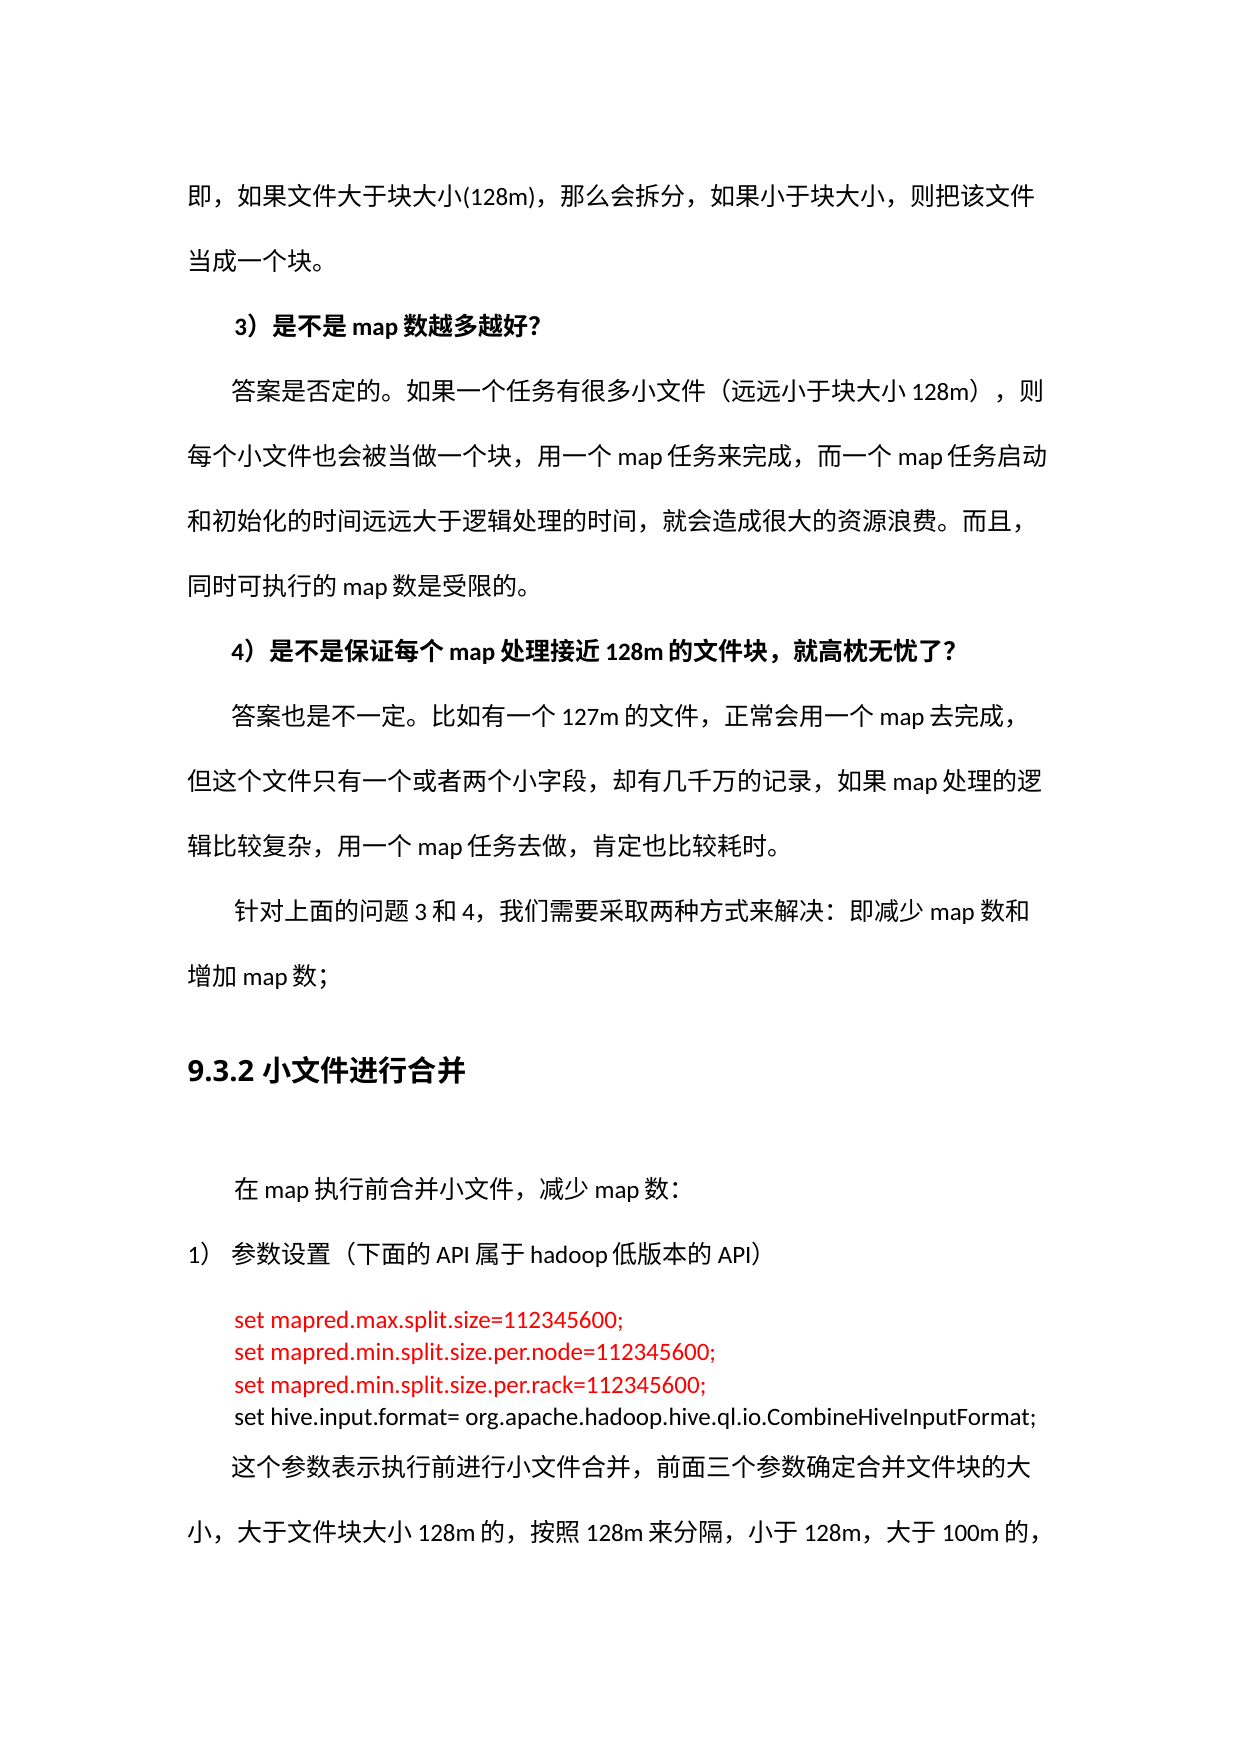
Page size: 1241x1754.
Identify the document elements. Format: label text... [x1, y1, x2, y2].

text 答案也是不一定。比如有一个127m的文件，正常会用一个map去完成，但这个文件只有一个或者两个小字段，却有几千万的记录，如果map处理的逻辑比较复杂，用一个map任务去做，肯定也比较耗时。 [187, 682, 1053, 877]
list 参数设置（下面的API属于hadoop低版本的API） [187, 1220, 1053, 1285]
text 针对上面的问题3和4，我们需要采取两种方式来解决：即减少map数和增加map数； [187, 877, 1053, 1007]
text set mapred.max.split.size=112345600; [231, 1303, 1053, 1336]
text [187, 162, 1053, 292]
text set mapred.min.split.size.per.node=112345600; [231, 1336, 1053, 1368]
text set hive.input.format= org.apache.hadoop.hive.ql.io.CombineHiveInputFormat; [231, 1401, 1053, 1433]
text set mapred.min.split.size.per.rack=112345600; [231, 1368, 1053, 1401]
text 4）是不是保证每个map处理接近128m的文件块，就高枕无忧了？ [187, 617, 1053, 682]
text 3）是不是map数越多越好？ [231, 292, 1053, 357]
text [187, 1433, 1053, 1563]
subtitle 9.3.2 小文件进行合并 [187, 1036, 1053, 1101]
text 答案是否定的。如果一个任务有很多小文件（远远小于块大小128m），则每个小文件也会被当做一个块，用一个map任务来完成，而一个map任务启动和初始化的时间远远大于逻辑处理的时间，就会造成很大的资源浪费。而且，同时可执行的map数是受限的。 [187, 357, 1053, 617]
text 在map执行前合并小文件，减少map数： [187, 1155, 1053, 1220]
